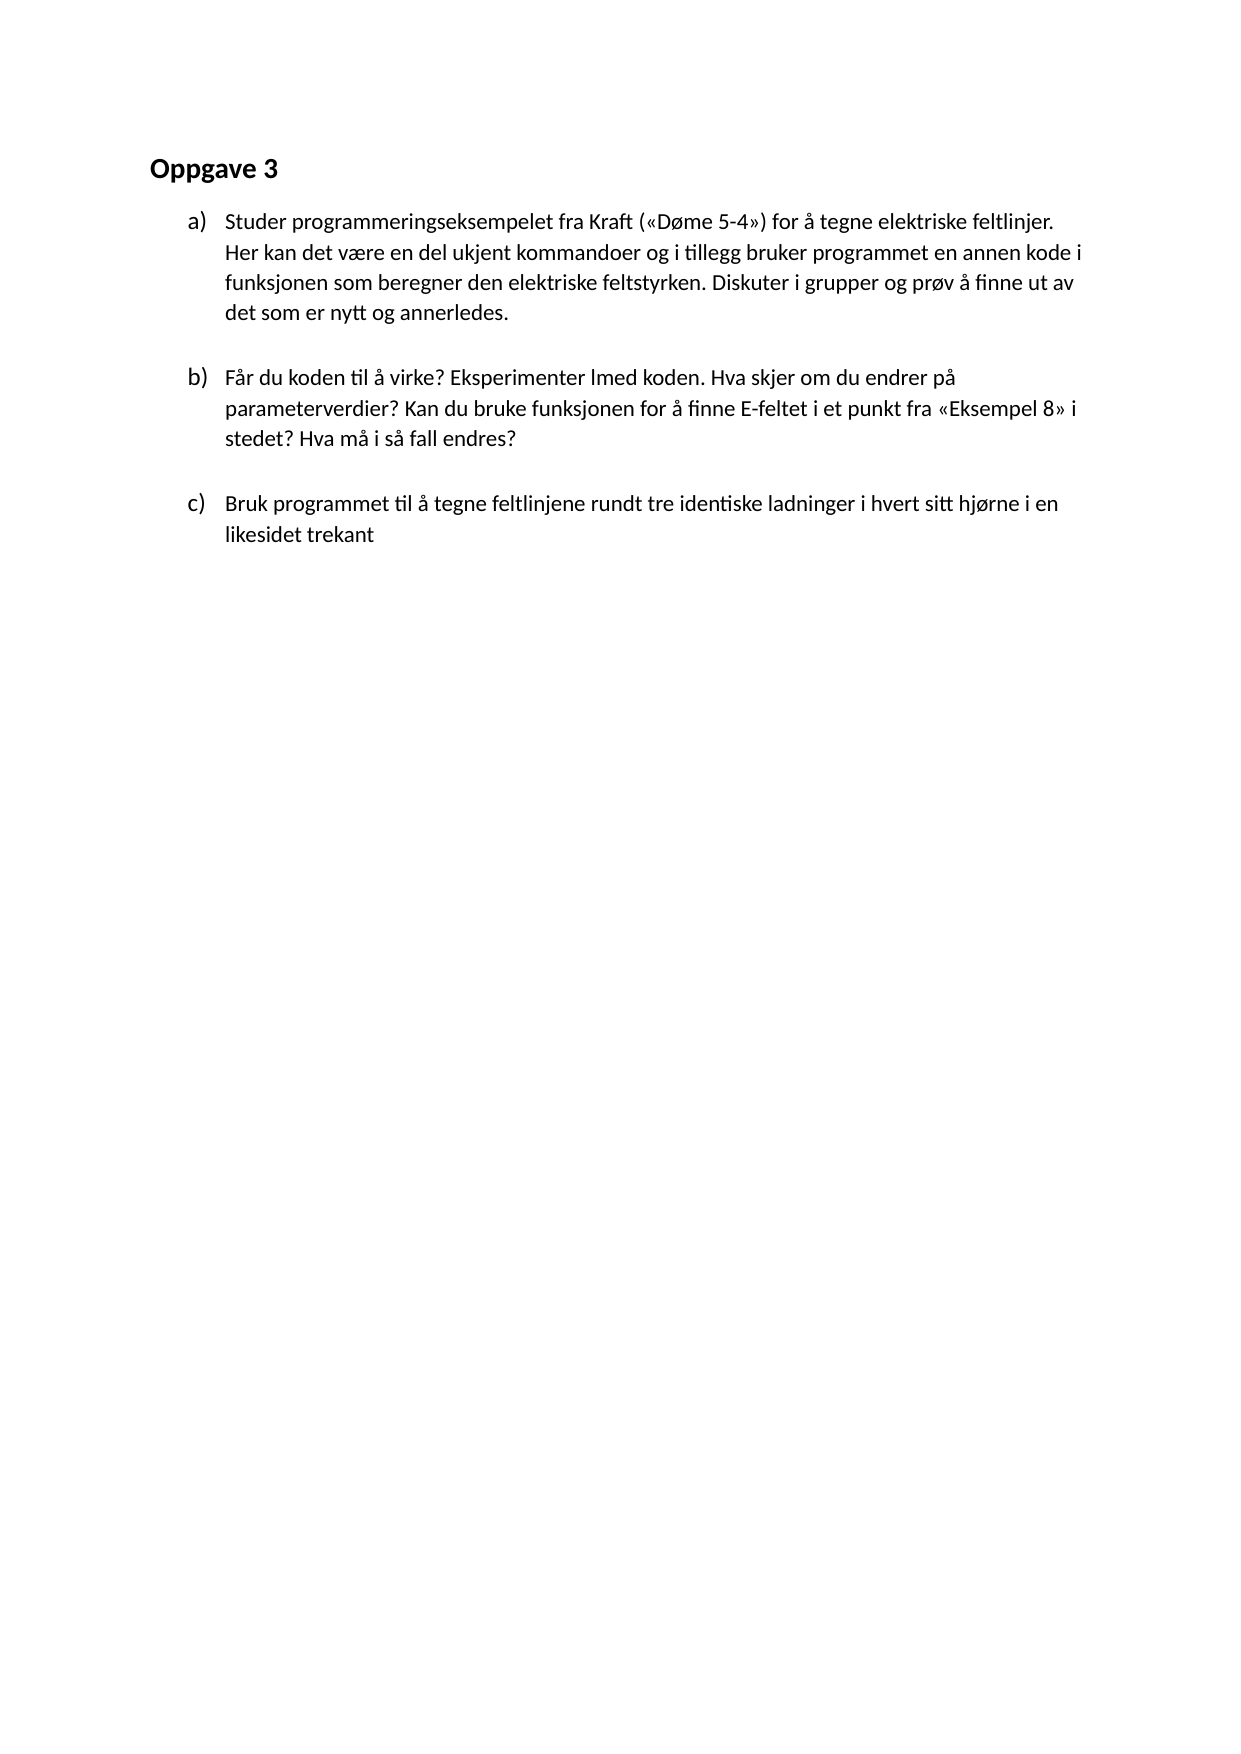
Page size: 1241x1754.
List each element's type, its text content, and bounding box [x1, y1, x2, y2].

list Studer programmeringseksempelet fra Kraft («Døme 5-4») for å tegne elektriske feltlinjer. Her kan det være en del ukjent kommandoer og i tillegg bruker programmet en annen kode i funksjonen som beregner den elektriske feltstyrken. Diskuter i grupper og prøv å finne ut av det som er nytt og annerledes. [187, 205, 1090, 326]
list Bruk programmet til å tegne feltlinjene rundt tre identiske ladninger i hvert sitt hjørne i en likesidet trekant [187, 487, 1090, 548]
list Får du koden til å virke? Eksperimenter lmed koden. Hva skjer om du endrer på parameterverdier? Kan du bruke funksjonen for å finne E-feltet i et punkt fra «Eksempel 8» i stedet? Hva må i så fall endres? [187, 361, 1090, 452]
text Oppgave 3 [150, 150, 1090, 186]
